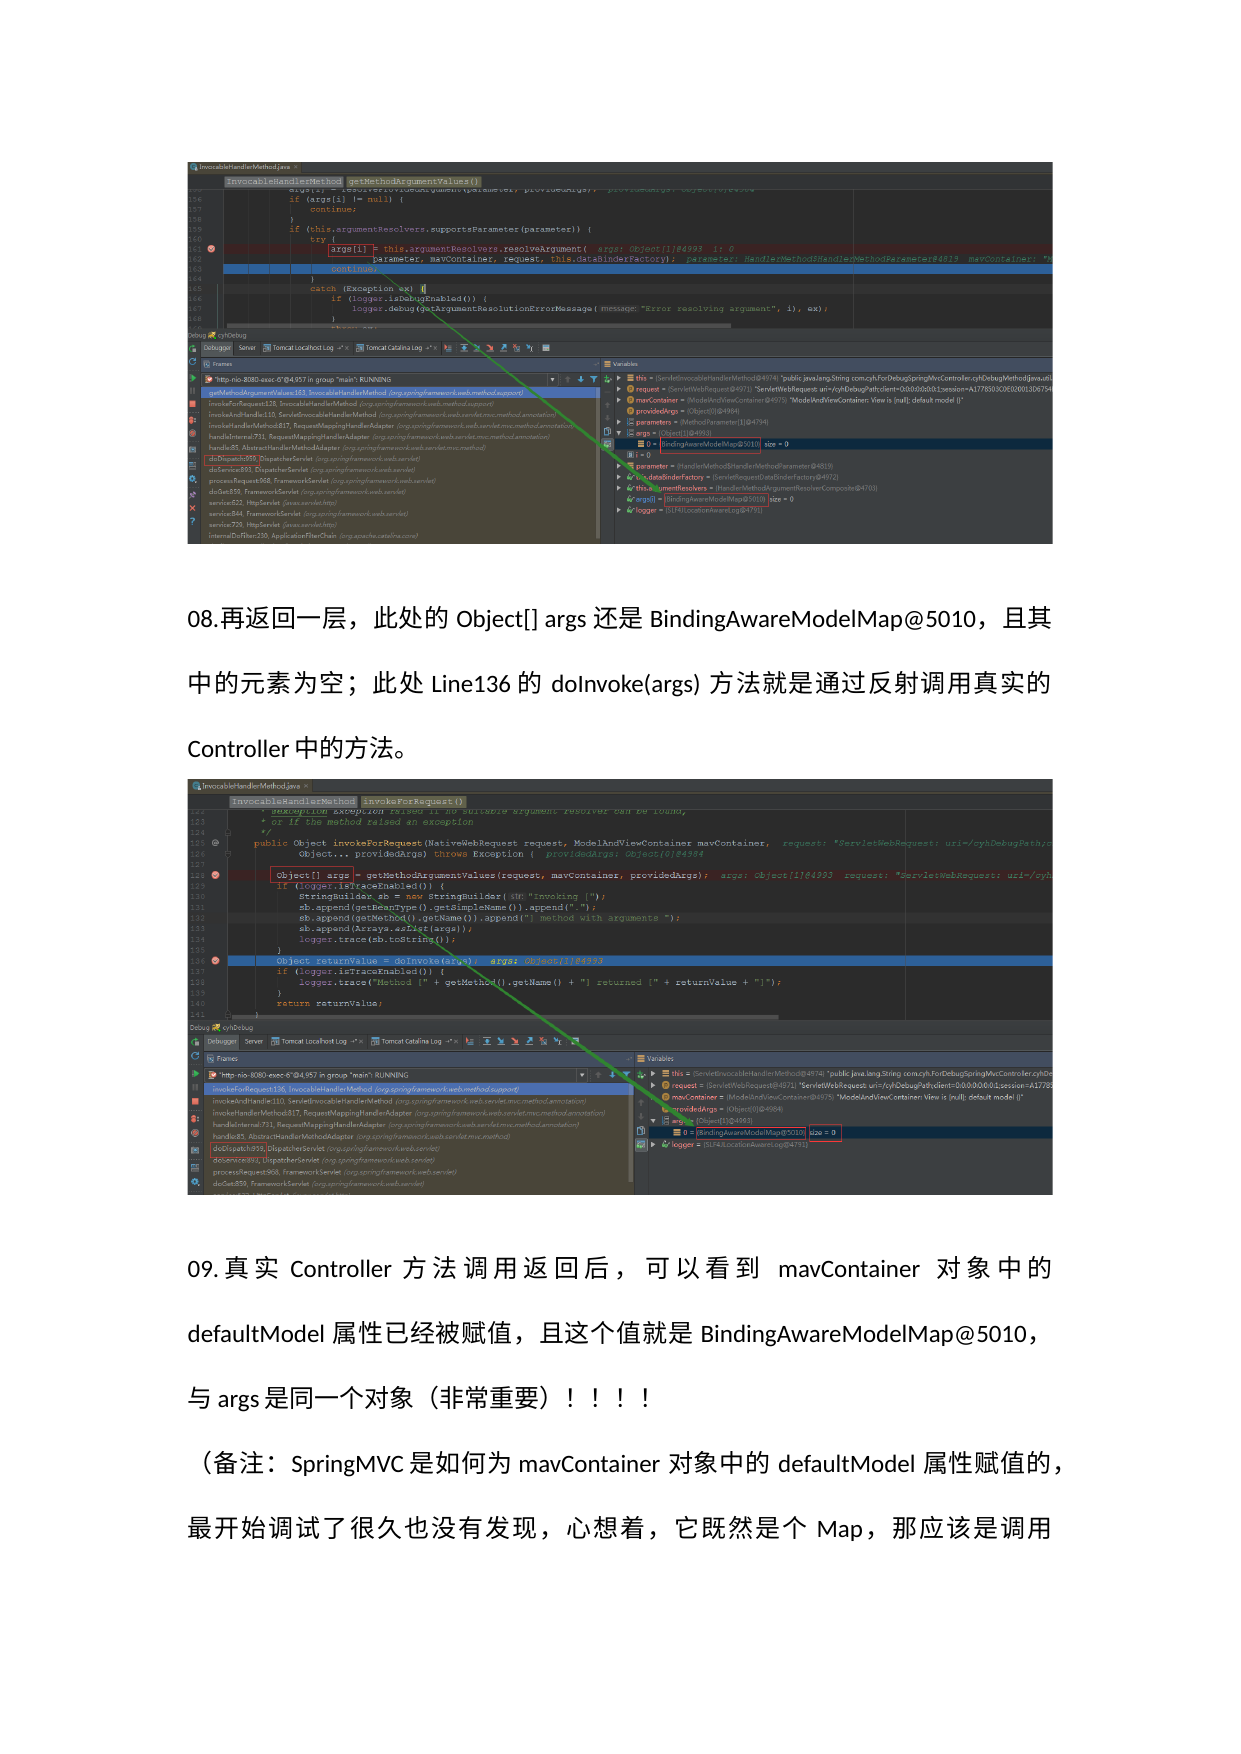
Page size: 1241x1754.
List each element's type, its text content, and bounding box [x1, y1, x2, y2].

picture [187, 779, 1053, 1195]
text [187, 1429, 1053, 1559]
text 09.真实Controller方法调用返回后，可以看到 mavContainer 对象中的 defaultModel 属性已经被赋值，且这个值就是BindingAwareModelMap@5010，与args是同一个对象（非常重要）！！！！ [187, 1234, 1053, 1429]
text 08.再返回一层，此处的 Object[] args 还是BindingAwareModelMap@5010，且其中的元素为空；此处Line136的 doInvoke(args) 方法就是通过反射调用真实的Controller中的方法。 [187, 584, 1053, 779]
picture [187, 162, 1053, 544]
